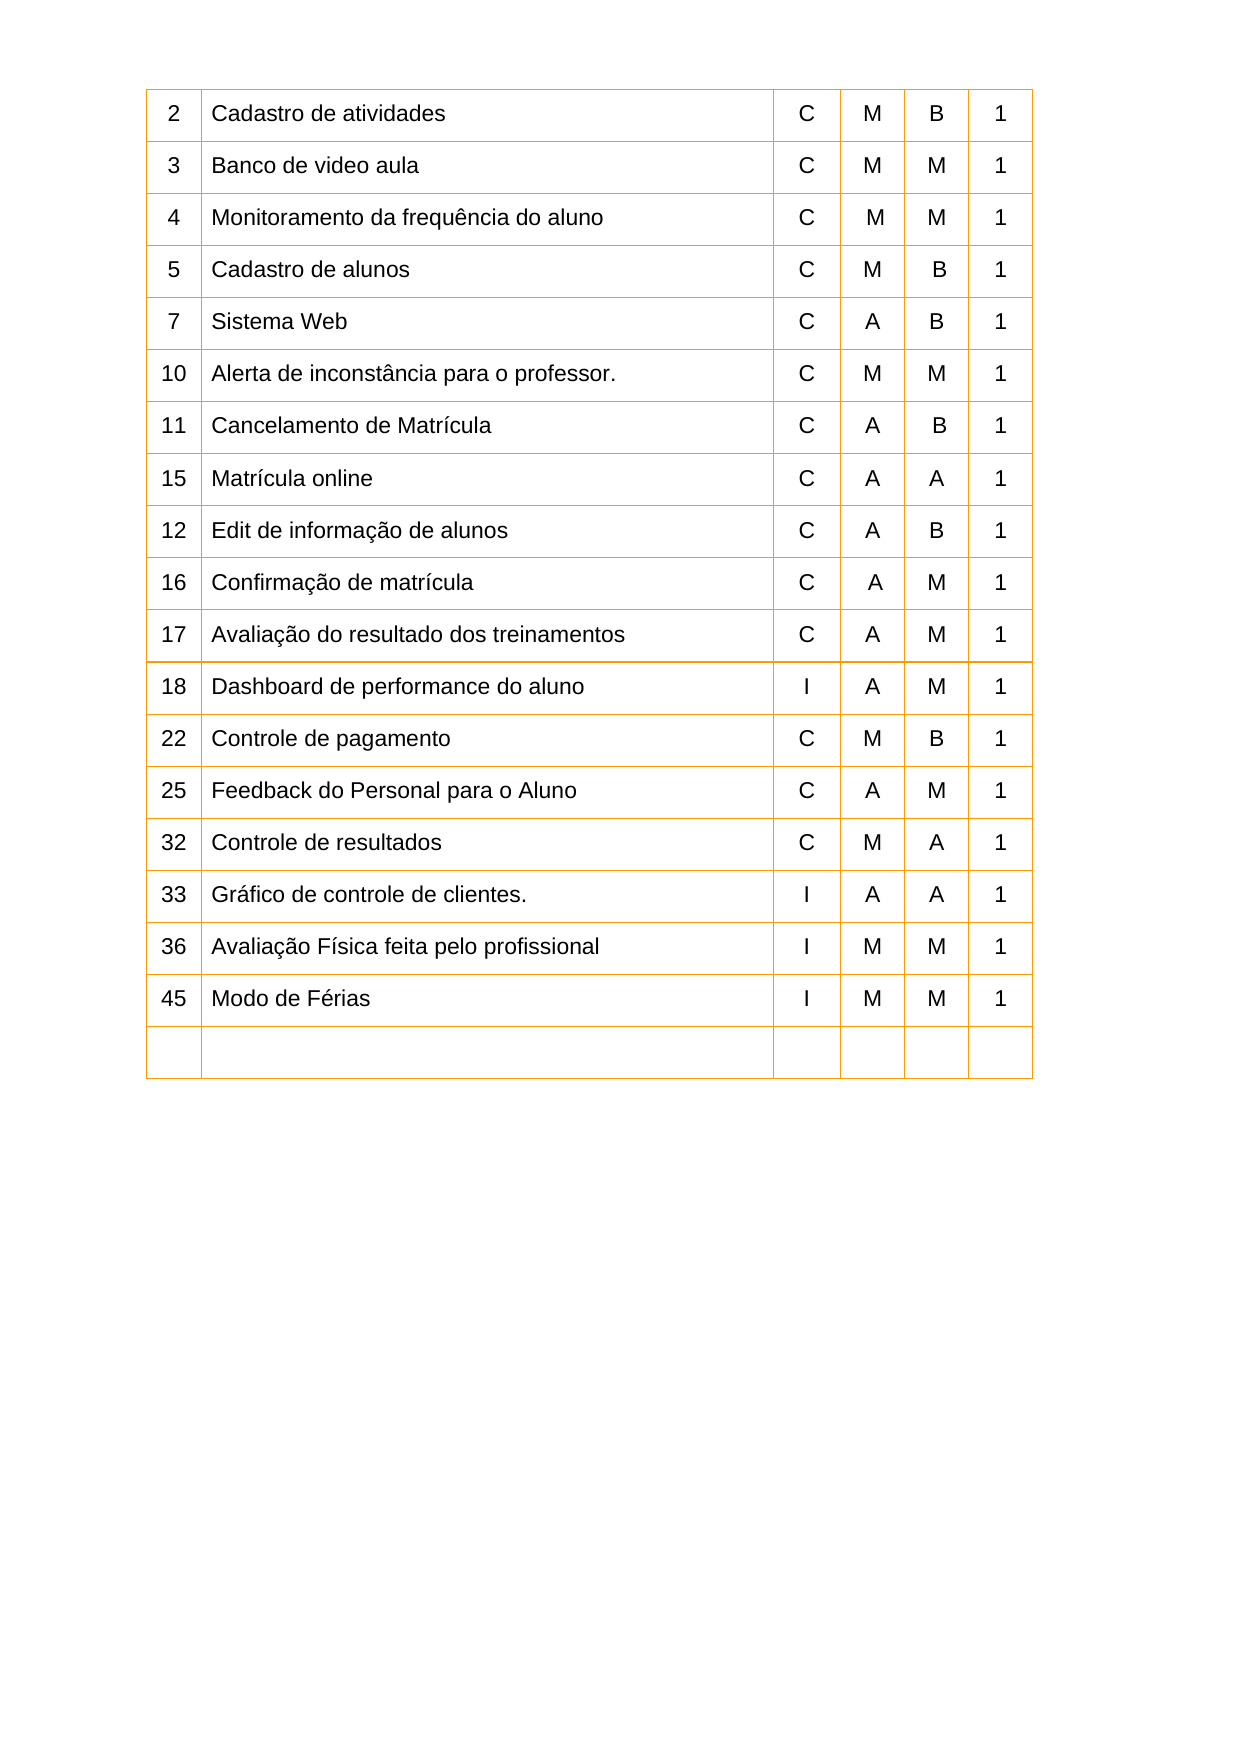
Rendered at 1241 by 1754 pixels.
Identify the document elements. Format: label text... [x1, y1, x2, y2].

table_cell M [905, 663, 968, 713]
table_cell [147, 1027, 201, 1078]
table_cell Matrícula online [202, 454, 773, 505]
table_cell Cancelamento de Matrícula [202, 402, 773, 453]
table_cell [969, 1027, 1032, 1078]
table_cell 18 [147, 663, 201, 713]
table_cell 1 [969, 506, 1032, 557]
table_cell B [905, 506, 968, 557]
table_cell 1 [969, 246, 1032, 297]
table_cell A [841, 454, 904, 505]
table_cell I [774, 975, 840, 1026]
table_cell M [841, 142, 904, 193]
table_cell 36 [147, 923, 201, 974]
table_cell Sistema Web [202, 298, 773, 349]
table_cell 5 [147, 246, 201, 297]
table_cell A [841, 610, 904, 661]
table_cell Controle de pagamento [202, 715, 773, 766]
table_cell B [905, 298, 968, 349]
table_cell C [774, 142, 840, 193]
table_cell Monitoramento da frequência do aluno [202, 194, 773, 245]
table_cell Banco de video aula [202, 142, 773, 193]
table_cell C [774, 558, 840, 609]
table_cell 15 [147, 454, 201, 505]
table_cell [905, 1027, 968, 1078]
table_cell 1 [969, 767, 1032, 818]
table_cell Cadastro de alunos [202, 246, 773, 297]
table_cell C [774, 506, 840, 557]
table_cell A [841, 402, 904, 453]
table_cell Feedback do Personal para o Aluno [202, 767, 773, 818]
table_cell I [774, 923, 840, 974]
table_cell 1 [969, 402, 1032, 453]
table_cell M [841, 194, 904, 245]
table_cell M [841, 246, 904, 297]
table_cell Dashboard de performance do aluno [202, 663, 773, 713]
table_cell M [905, 142, 968, 193]
table_cell 10 [147, 350, 201, 401]
table_cell 1 [969, 298, 1032, 349]
table_cell 32 [147, 819, 201, 870]
table_cell C [774, 767, 840, 818]
table_cell M [905, 350, 968, 401]
table_cell A [905, 871, 968, 922]
table_cell [841, 1027, 904, 1078]
table_cell M [841, 975, 904, 1026]
table_cell I [774, 663, 840, 713]
table_cell A [905, 454, 968, 505]
table_cell 2 [147, 90, 201, 141]
table_cell 22 [147, 715, 201, 766]
table_cell 12 [147, 506, 201, 557]
table_cell 1 [969, 90, 1032, 141]
table_cell Modo de Férias [202, 975, 773, 1026]
table_cell I [774, 871, 840, 922]
table_cell C [774, 715, 840, 766]
table_cell 25 [147, 767, 201, 818]
table_cell A [841, 298, 904, 349]
table_cell B [905, 90, 968, 141]
table_cell C [774, 610, 840, 661]
table_cell A [841, 663, 904, 713]
table_cell 1 [969, 194, 1032, 245]
table_cell M [905, 975, 968, 1026]
table_cell 7 [147, 298, 201, 349]
table_cell 45 [147, 975, 201, 1026]
table_cell Edit de informação de alunos [202, 506, 773, 557]
table_cell Gráfico de controle de clientes. [202, 871, 773, 922]
table_cell 1 [969, 350, 1032, 401]
table_cell 1 [969, 663, 1032, 713]
table_cell Avaliação do resultado dos treinamentos [202, 610, 773, 661]
table_cell Alerta de inconstância para o professor. [202, 350, 773, 401]
table_cell B [905, 715, 968, 766]
table_cell 1 [969, 558, 1032, 609]
table_cell 11 [147, 402, 201, 453]
table_cell 1 [969, 715, 1032, 766]
table_cell C [774, 350, 840, 401]
table_cell M [841, 819, 904, 870]
table_cell M [905, 194, 968, 245]
table_cell Avaliação Física feita pelo profissional [202, 923, 773, 974]
table_cell 17 [147, 610, 201, 661]
table_cell 4 [147, 194, 201, 245]
table_cell 1 [969, 142, 1032, 193]
table_cell C [774, 454, 840, 505]
table_cell Confirmação de matrícula [202, 558, 773, 609]
table_cell A [841, 767, 904, 818]
table_cell C [774, 90, 840, 141]
table_cell 3 [147, 142, 201, 193]
table_cell M [905, 558, 968, 609]
table_cell B [905, 246, 968, 297]
table_cell Cadastro de atividades [202, 90, 773, 141]
table_cell [774, 1027, 840, 1078]
table_cell A [841, 871, 904, 922]
table_cell C [774, 819, 840, 870]
table_cell M [841, 350, 904, 401]
table_cell Controle de resultados [202, 819, 773, 870]
table_cell 1 [969, 975, 1032, 1026]
table_cell 1 [969, 923, 1032, 974]
table_cell A [841, 506, 904, 557]
table_cell C [774, 246, 840, 297]
table_cell M [841, 715, 904, 766]
table_cell B [905, 402, 968, 453]
table_cell M [905, 767, 968, 818]
table_cell M [905, 610, 968, 661]
table_cell M [841, 90, 904, 141]
table_cell 1 [969, 610, 1032, 661]
table_cell C [774, 298, 840, 349]
table_cell C [774, 194, 840, 245]
table_cell [202, 1027, 773, 1078]
table_cell 1 [969, 819, 1032, 870]
table_cell M [905, 923, 968, 974]
table_cell C [774, 402, 840, 453]
table_cell M [841, 923, 904, 974]
table_cell A [841, 558, 904, 609]
table_cell A [905, 819, 968, 870]
table_cell 1 [969, 871, 1032, 922]
table_cell 33 [147, 871, 201, 922]
table_cell 16 [147, 558, 201, 609]
table_cell 1 [969, 454, 1032, 505]
